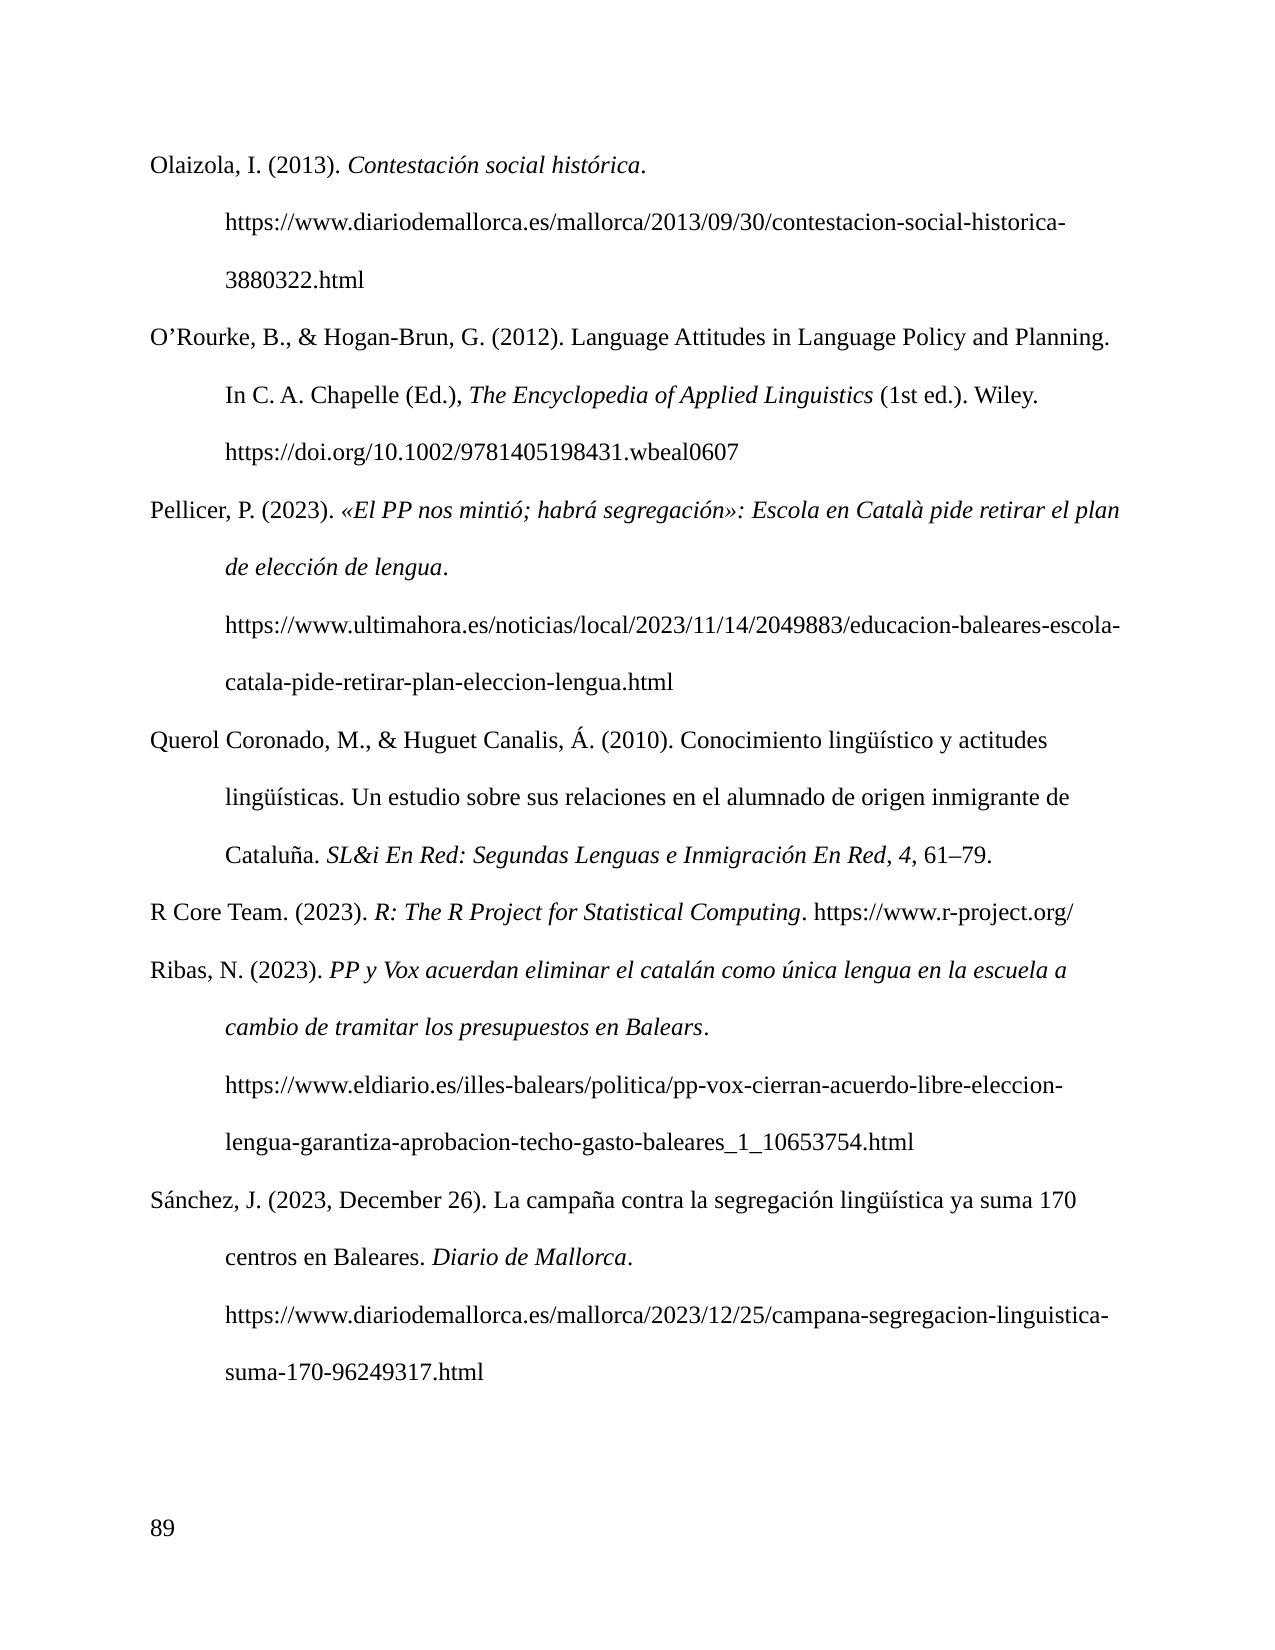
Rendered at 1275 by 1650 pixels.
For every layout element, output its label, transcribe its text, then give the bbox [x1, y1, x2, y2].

text Pellicer, P. (2023). «El PP nos mintió; habrá segregación»: Escola en Català pide retirar el plan de elección de lengua. https://www.ultimahora.es/noticias/local/2023/11/14/2049883/educacion-baleares-escola-catala-pide-retirar-plan-eleccion-lengua.html [150, 495, 1125, 696]
text O’Rourke, B., & Hogan‐Brun, G. (2012). Language Attitudes in Language Policy and Planning. In C. A. Chapelle (Ed.), The Encyclopedia of Applied Linguistics (1st ed.). Wiley. https://doi.org/10.1002/9781405198431.wbeal0607 [150, 322, 1125, 466]
text R Core Team. (2023). R: The R Project for Statistical Computing. https://www.r-project.org/ [150, 897, 1125, 926]
text Ribas, N. (2023). PP y Vox acuerdan eliminar el catalán como única lengua en la escuela a cambio de tramitar los presupuestos en Balears. https://www.eldiario.es/illes-balears/politica/pp-vox-cierran-acuerdo-libre-eleccion-lengua-garantiza-aprobacion-techo-gasto-baleares_1_10653754.html [150, 955, 1125, 1156]
text Olaizola, I. (2013). Contestación social histórica. https://www.diariodemallorca.es/mallorca/2013/09/30/contestacion-social-historica-3880322.html [150, 150, 1125, 294]
text Querol Coronado, M., & Huguet Canalis, Á. (2010). Conocimiento lingüístico y actitudes lingüísticas. Un estudio sobre sus relaciones en el alumnado de origen inmigrante de Cataluña. SL&i En Red: Segundas Lenguas e Inmigración En Red, 4, 61–79. [150, 725, 1125, 869]
text Sánchez, J. (2023, December 26). La campaña contra la segregación lingüística ya suma 170 centros en Baleares. Diario de Mallorca. https://www.diariodemallorca.es/mallorca/2023/12/25/campana-segregacion-linguistica-suma-170-96249317.html [150, 1185, 1125, 1386]
